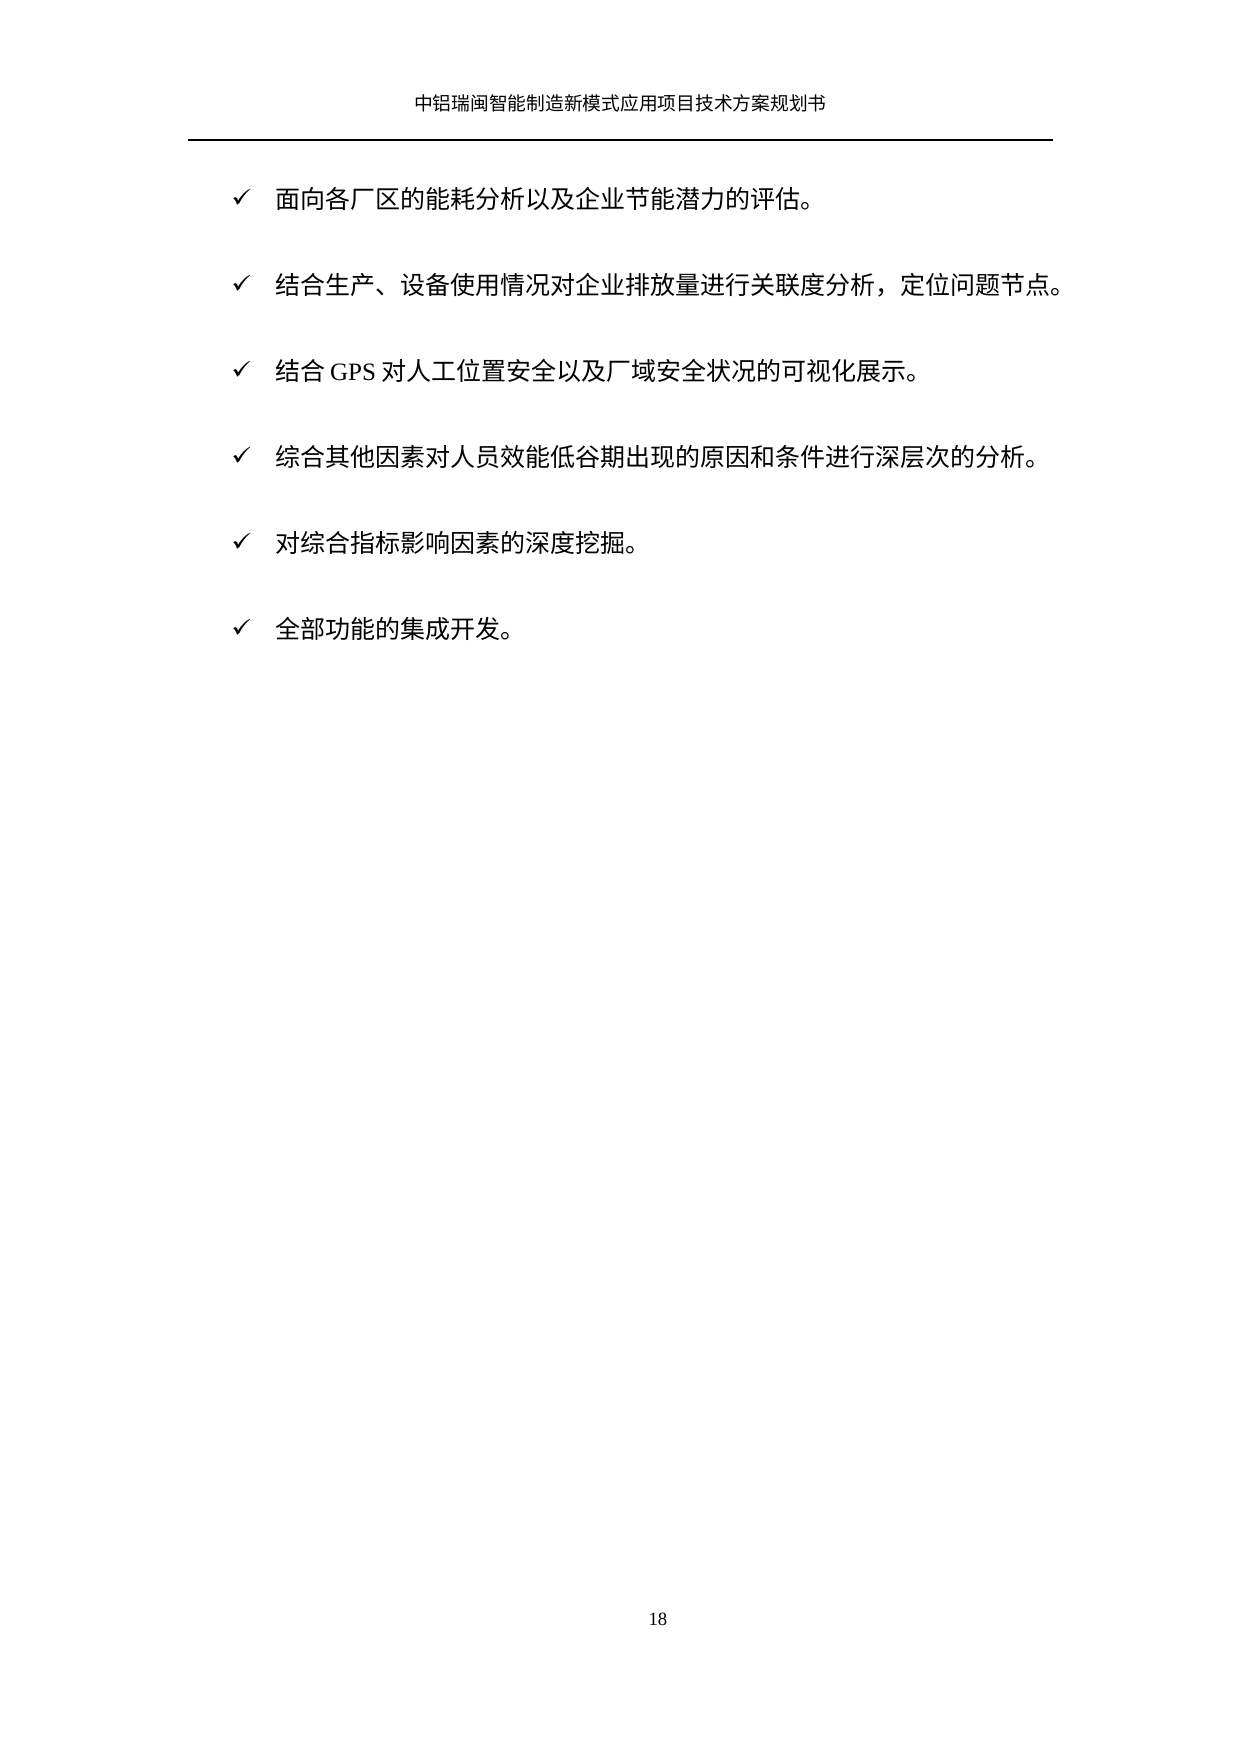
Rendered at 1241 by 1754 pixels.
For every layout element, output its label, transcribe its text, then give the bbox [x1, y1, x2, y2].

list 对综合指标影响因素的深度挖掘。 [231, 508, 1053, 576]
list 面向各厂区的能耗分析以及企业节能潜力的评估。 [231, 164, 1053, 232]
list 结合生产、设备使用情况对企业排放量进行关联度分析，定位问题节点。 [231, 250, 1053, 318]
list 全部功能的集成开发。 [231, 594, 1053, 662]
list 综合其他因素对人员效能低谷期出现的原因和条件进行深层次的分析。 [231, 422, 1053, 490]
list 结合GPS对人工位置安全以及厂域安全状况的可视化展示。 [231, 336, 1053, 404]
